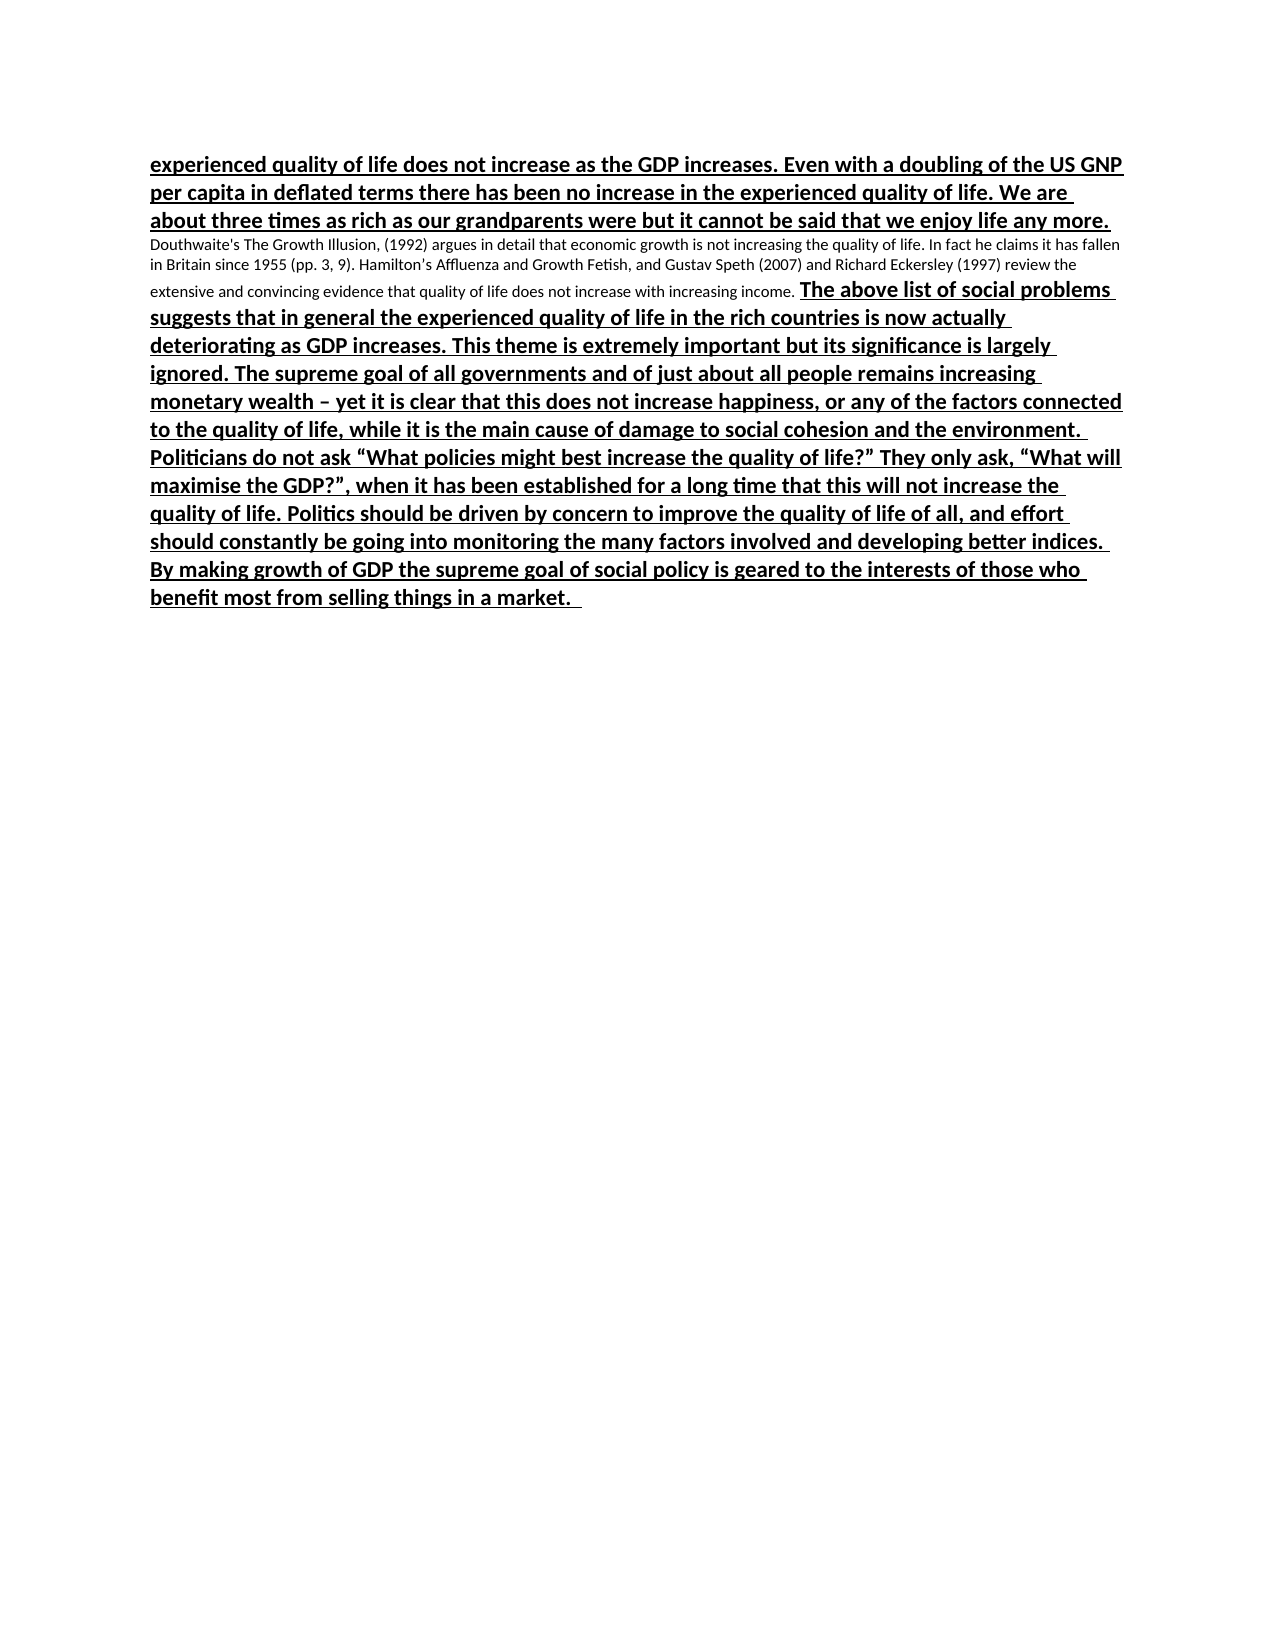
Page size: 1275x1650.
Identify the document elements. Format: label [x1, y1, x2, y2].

text [150, 150, 1125, 611]
